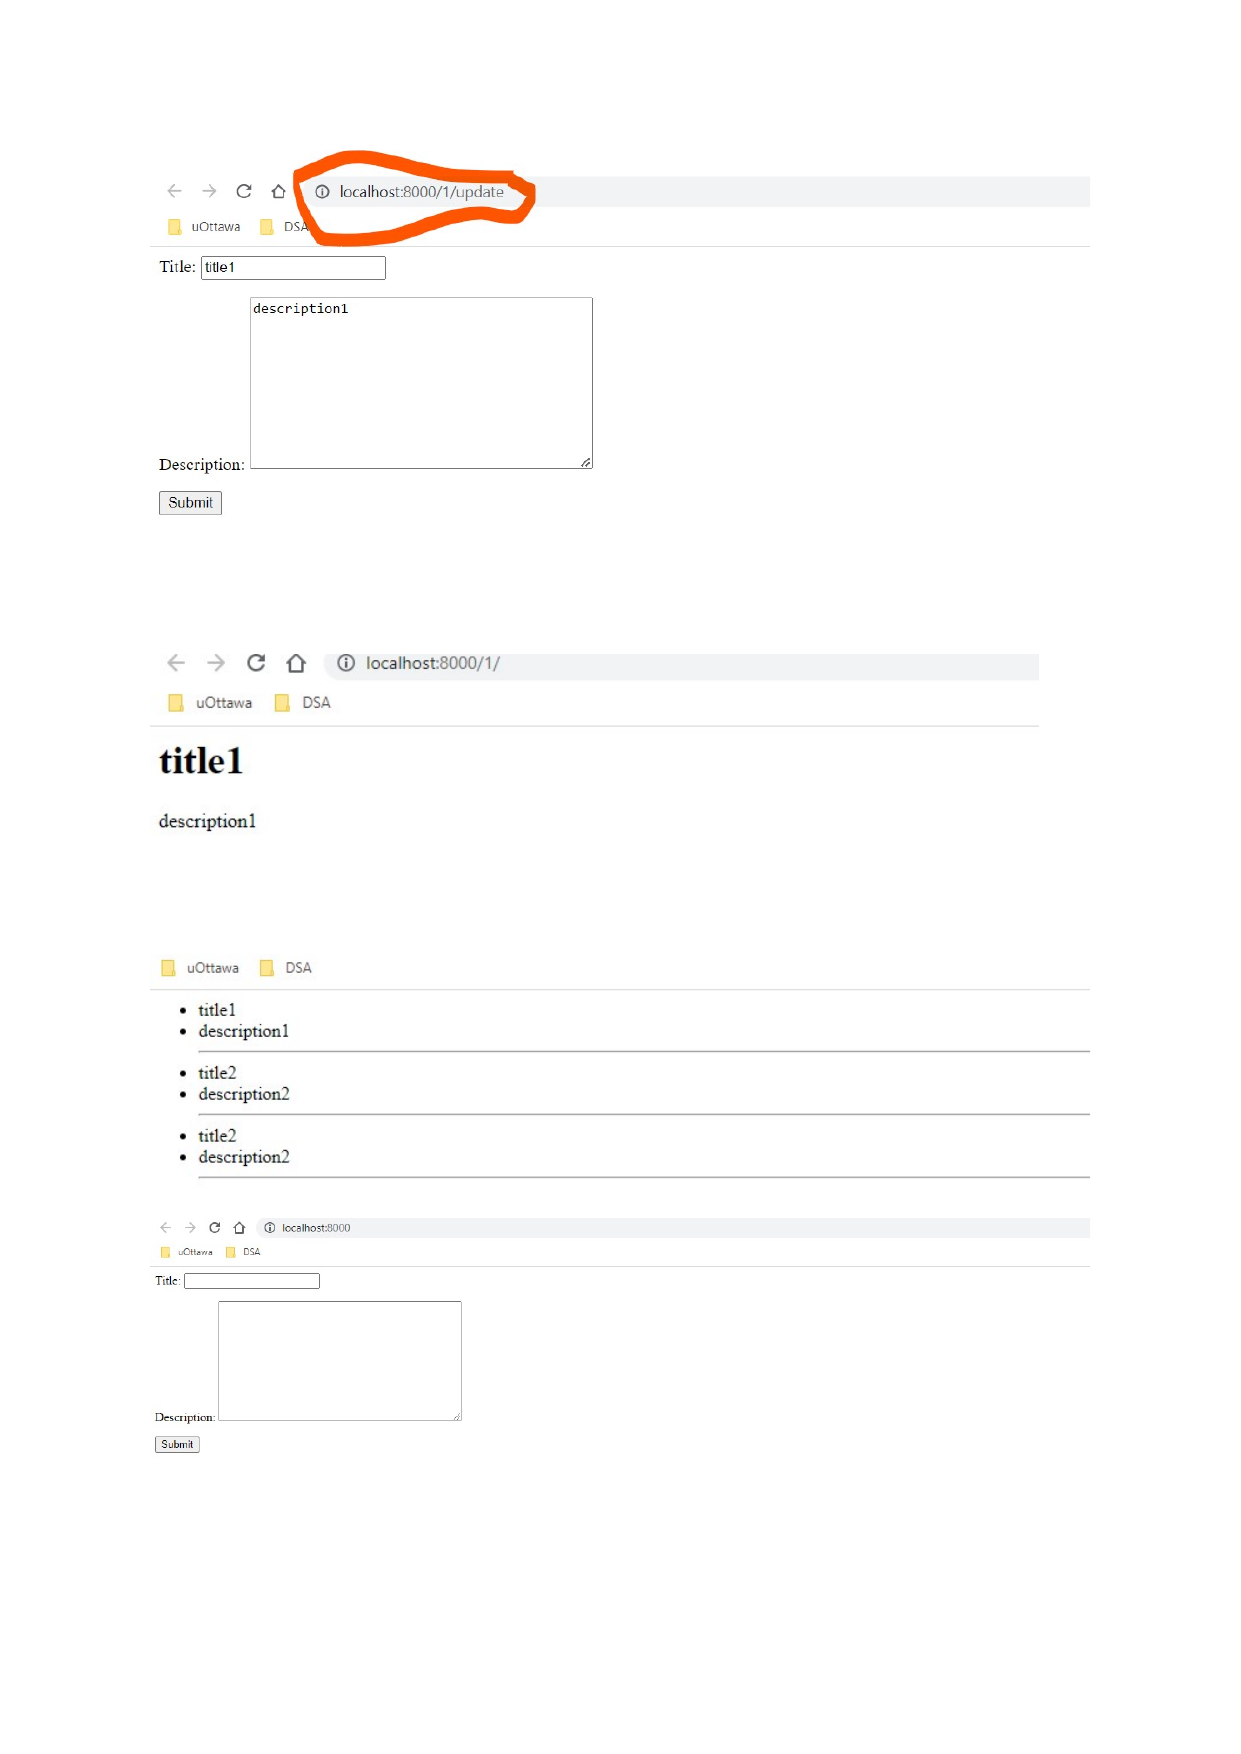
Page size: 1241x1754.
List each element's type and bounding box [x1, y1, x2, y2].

picture [150, 1218, 1091, 1473]
picture [150, 954, 1091, 1200]
picture [150, 654, 1039, 889]
picture [150, 150, 1091, 589]
